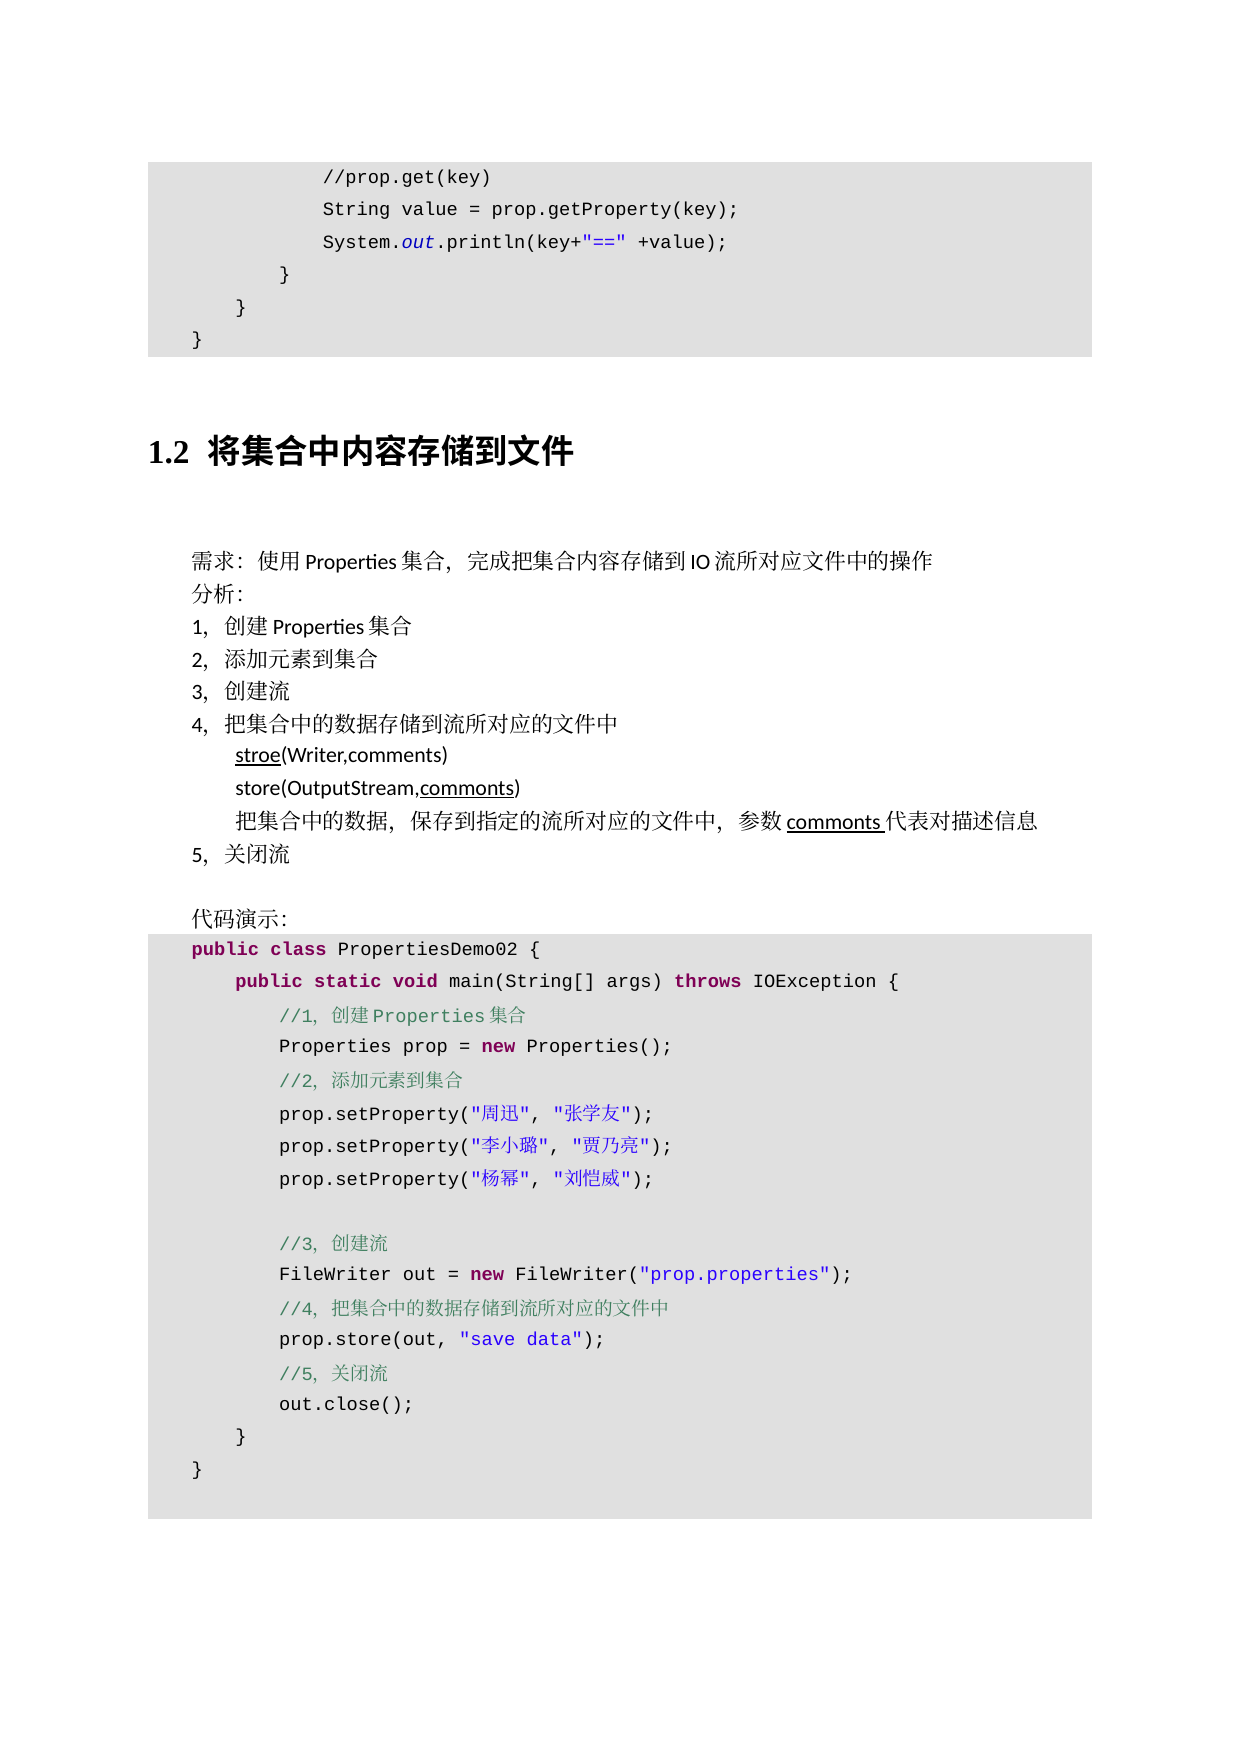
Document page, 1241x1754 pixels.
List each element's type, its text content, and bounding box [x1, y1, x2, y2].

text 5，关闭流 [148, 836, 1092, 869]
text 分析： [148, 576, 1092, 609]
text } [148, 259, 1092, 292]
text public static void main(String[] args) throws IOException { [148, 966, 1092, 999]
text String value = prop.getProperty(key); [148, 194, 1092, 227]
text System.out.println(key+"==" +value); [148, 227, 1092, 259]
text //4，把集合中的数据存储到流所对应的文件中 [148, 1291, 1092, 1324]
text stroe(Writer,comments) [191, 739, 1092, 771]
text 3，创建流 [148, 674, 1092, 706]
subtitle 将集合中内容存储到文件 [148, 417, 1092, 482]
text FileWriter out = new FileWriter("prop.properties"); [148, 1259, 1092, 1291]
text 需求：使用Properties集合，完成把集合内容存储到IO流所对应文件中的操作 [148, 544, 1092, 576]
text //2，添加元素到集合 [148, 1064, 1092, 1096]
text Properties prop = new Properties(); [148, 1031, 1092, 1064]
text } [148, 324, 1092, 357]
text } [148, 292, 1092, 324]
text } [148, 1454, 1092, 1486]
text //prop.get(key) [148, 162, 1092, 194]
text //5，关闭流 [148, 1356, 1092, 1389]
text prop.store(out, "save data"); [148, 1324, 1092, 1356]
text //1，创建Properties集合 [148, 999, 1092, 1031]
text //3，创建流 [148, 1226, 1092, 1259]
text 1，创建Properties集合 [148, 609, 1092, 641]
text prop.setProperty("李小璐", "贾乃亮"); [148, 1129, 1092, 1161]
text prop.setProperty("周迅", "张学友"); [148, 1096, 1092, 1129]
list 代码演示： [191, 901, 1092, 934]
text prop.setProperty("杨幂", "刘恺威"); [148, 1161, 1092, 1194]
text 4，把集合中的数据存储到流所对应的文件中 [148, 706, 1092, 739]
text 2，添加元素到集合 [148, 641, 1092, 674]
text 把集合中的数据，保存到指定的流所对应的文件中，参数commonts代表对描述信息 [191, 804, 1092, 836]
text store(OutputStream,commonts) [191, 771, 1092, 804]
text out.close(); [148, 1389, 1092, 1421]
text public class PropertiesDemo02 { [148, 934, 1092, 966]
text } [148, 1421, 1092, 1454]
